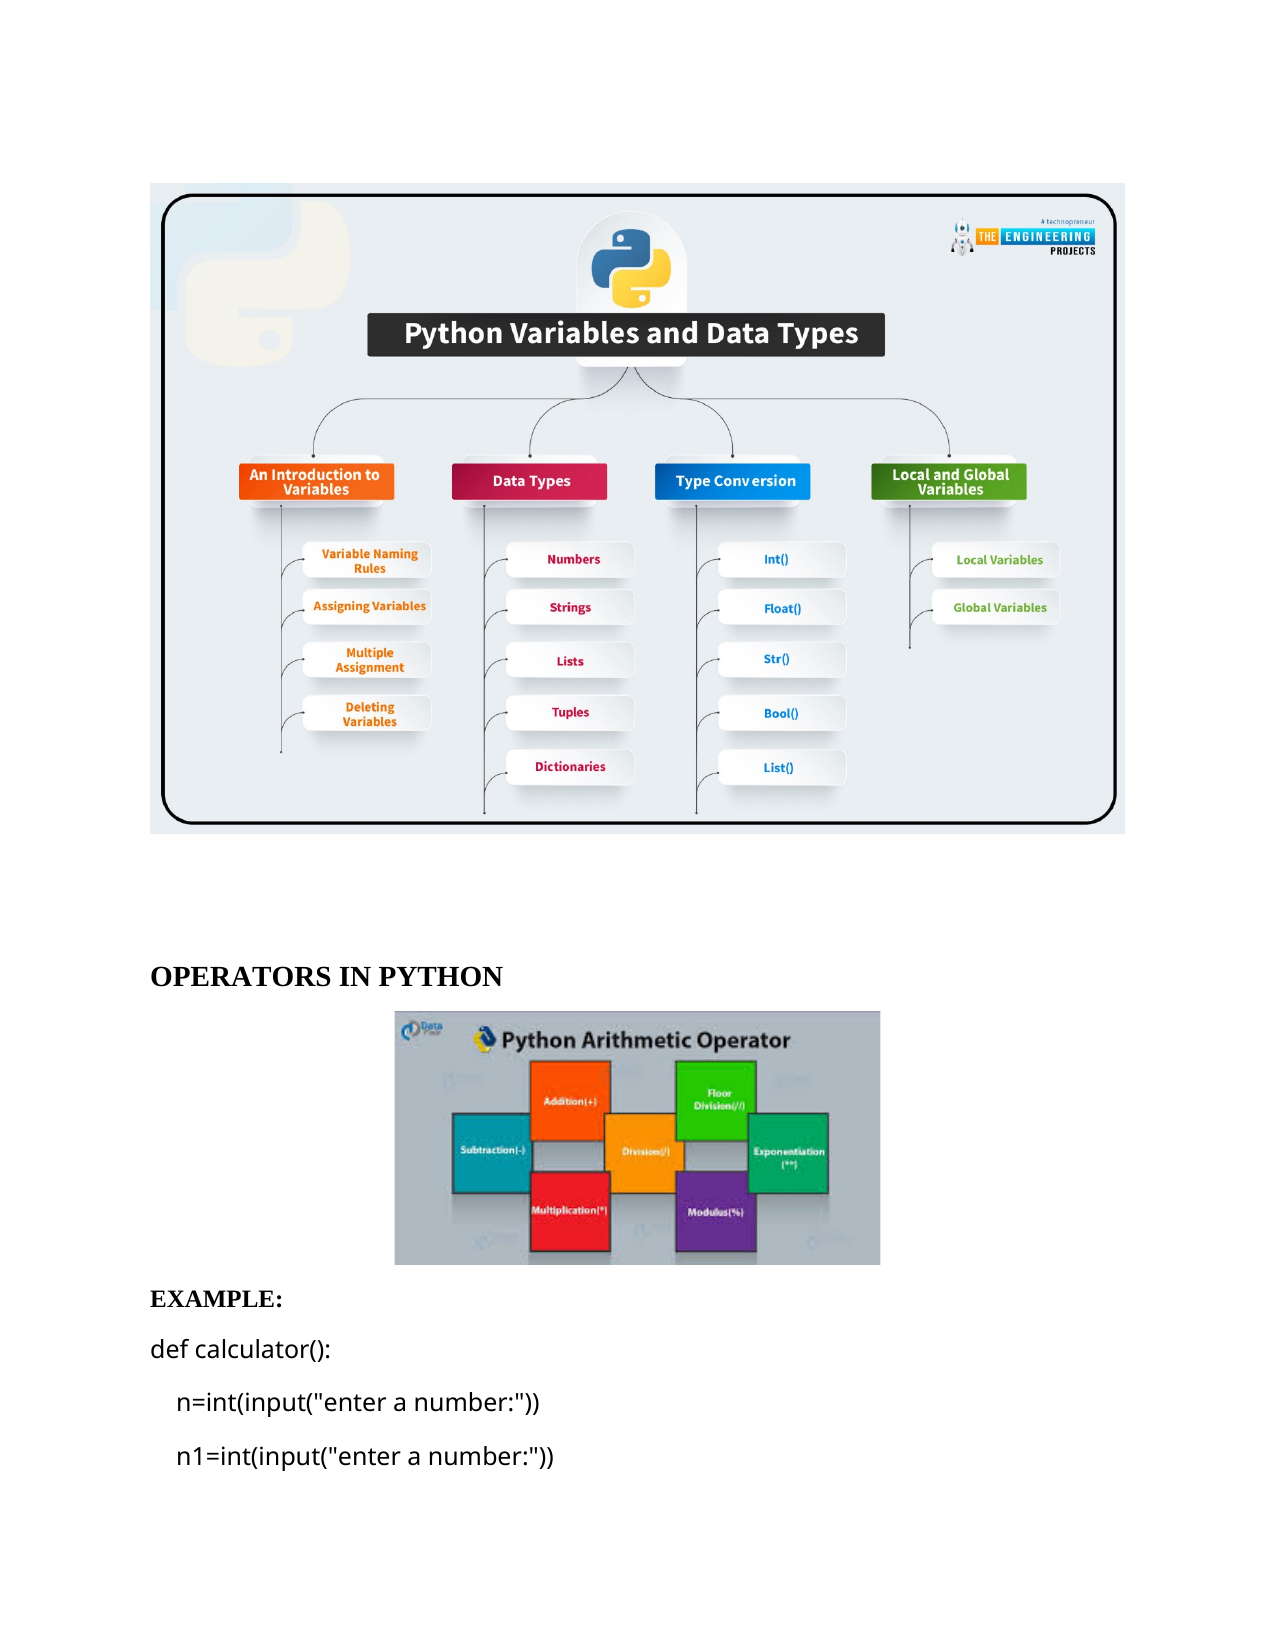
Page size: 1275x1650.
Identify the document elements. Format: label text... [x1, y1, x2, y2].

text n1=int(input("enter a number:")) [150, 1438, 1125, 1472]
text OPERATORS IN PYTHON [150, 959, 1125, 992]
text n=int(input("enter a number:")) [150, 1385, 1125, 1419]
text def calculator(): [150, 1331, 1125, 1366]
text EXAMPLE: [150, 1284, 1125, 1312]
picture [150, 183, 1125, 834]
picture [394, 1011, 881, 1265]
